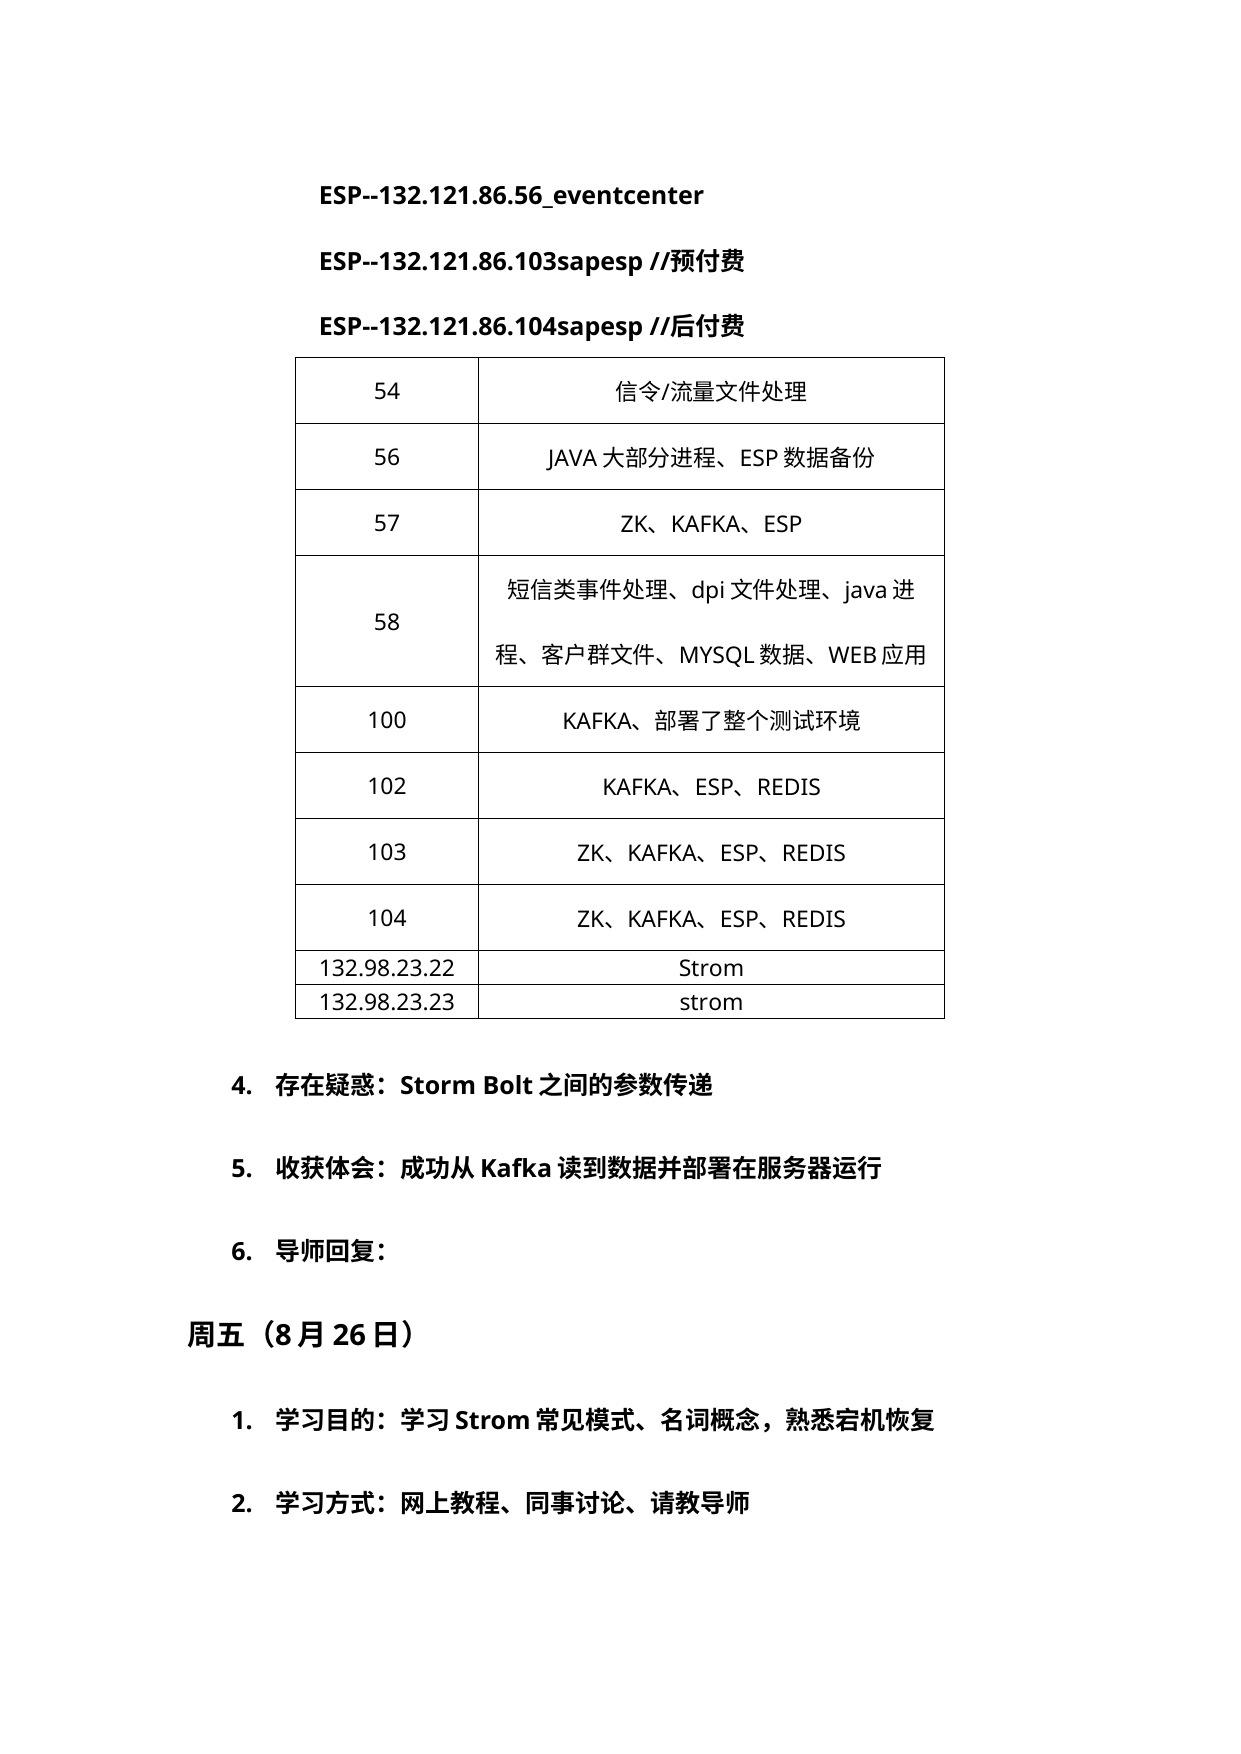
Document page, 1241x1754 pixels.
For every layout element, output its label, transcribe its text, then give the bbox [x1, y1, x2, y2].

subtitle 周五（8月26日） [187, 1300, 1053, 1365]
text ESP--132.121.86.103sapesp //预付费 [187, 227, 1053, 292]
table_cell ZK、KAFKA、ESP、REDIS [479, 819, 944, 884]
table_cell 132.98.23.22 [296, 951, 478, 984]
table_header 54 [296, 358, 478, 423]
table_cell 100 [296, 687, 478, 752]
table_cell 104 [296, 885, 478, 950]
text ESP--132.121.86.104sapesp //后付费 [187, 292, 1053, 357]
table_header 信令/流量文件处理 [479, 358, 944, 423]
list 学习目的：学习Strom常见模式、名词概念，熟悉宕机恢复 [231, 1386, 1053, 1451]
table_cell 102 [296, 753, 478, 818]
table_cell 短信类事件处理、dpi文件处理、java进程、客户群文件、MYSQL数据、WEB应用 [479, 556, 944, 686]
list 导师回复： [231, 1217, 1053, 1282]
table_cell Strom [479, 951, 944, 984]
list 存在疑惑：Storm Bolt之间的参数传递 [231, 1051, 1053, 1116]
list 学习方式：网上教程、同事讨论、请教导师 [231, 1469, 1053, 1534]
table_cell JAVA大部分进程、ESP数据备份 [479, 424, 944, 489]
table_cell 57 [296, 490, 478, 555]
table_cell 56 [296, 424, 478, 489]
table_cell 103 [296, 819, 478, 884]
table_cell strom [479, 985, 944, 1017]
table_cell 132.98.23.23 [296, 985, 478, 1017]
text ESP--132.121.86.56_eventcenter [187, 162, 1053, 227]
table_cell KAFKA、部署了整个测试环境 [479, 687, 944, 752]
table_cell 58 [296, 556, 478, 686]
table_cell ZK、KAFKA、ESP、REDIS [479, 885, 944, 950]
list 收获体会：成功从Kafka读到数据并部署在服务器运行 [231, 1134, 1053, 1199]
table_cell KAFKA、ESP、REDIS [479, 753, 944, 818]
table_cell ZK、KAFKA、ESP [479, 490, 944, 555]
